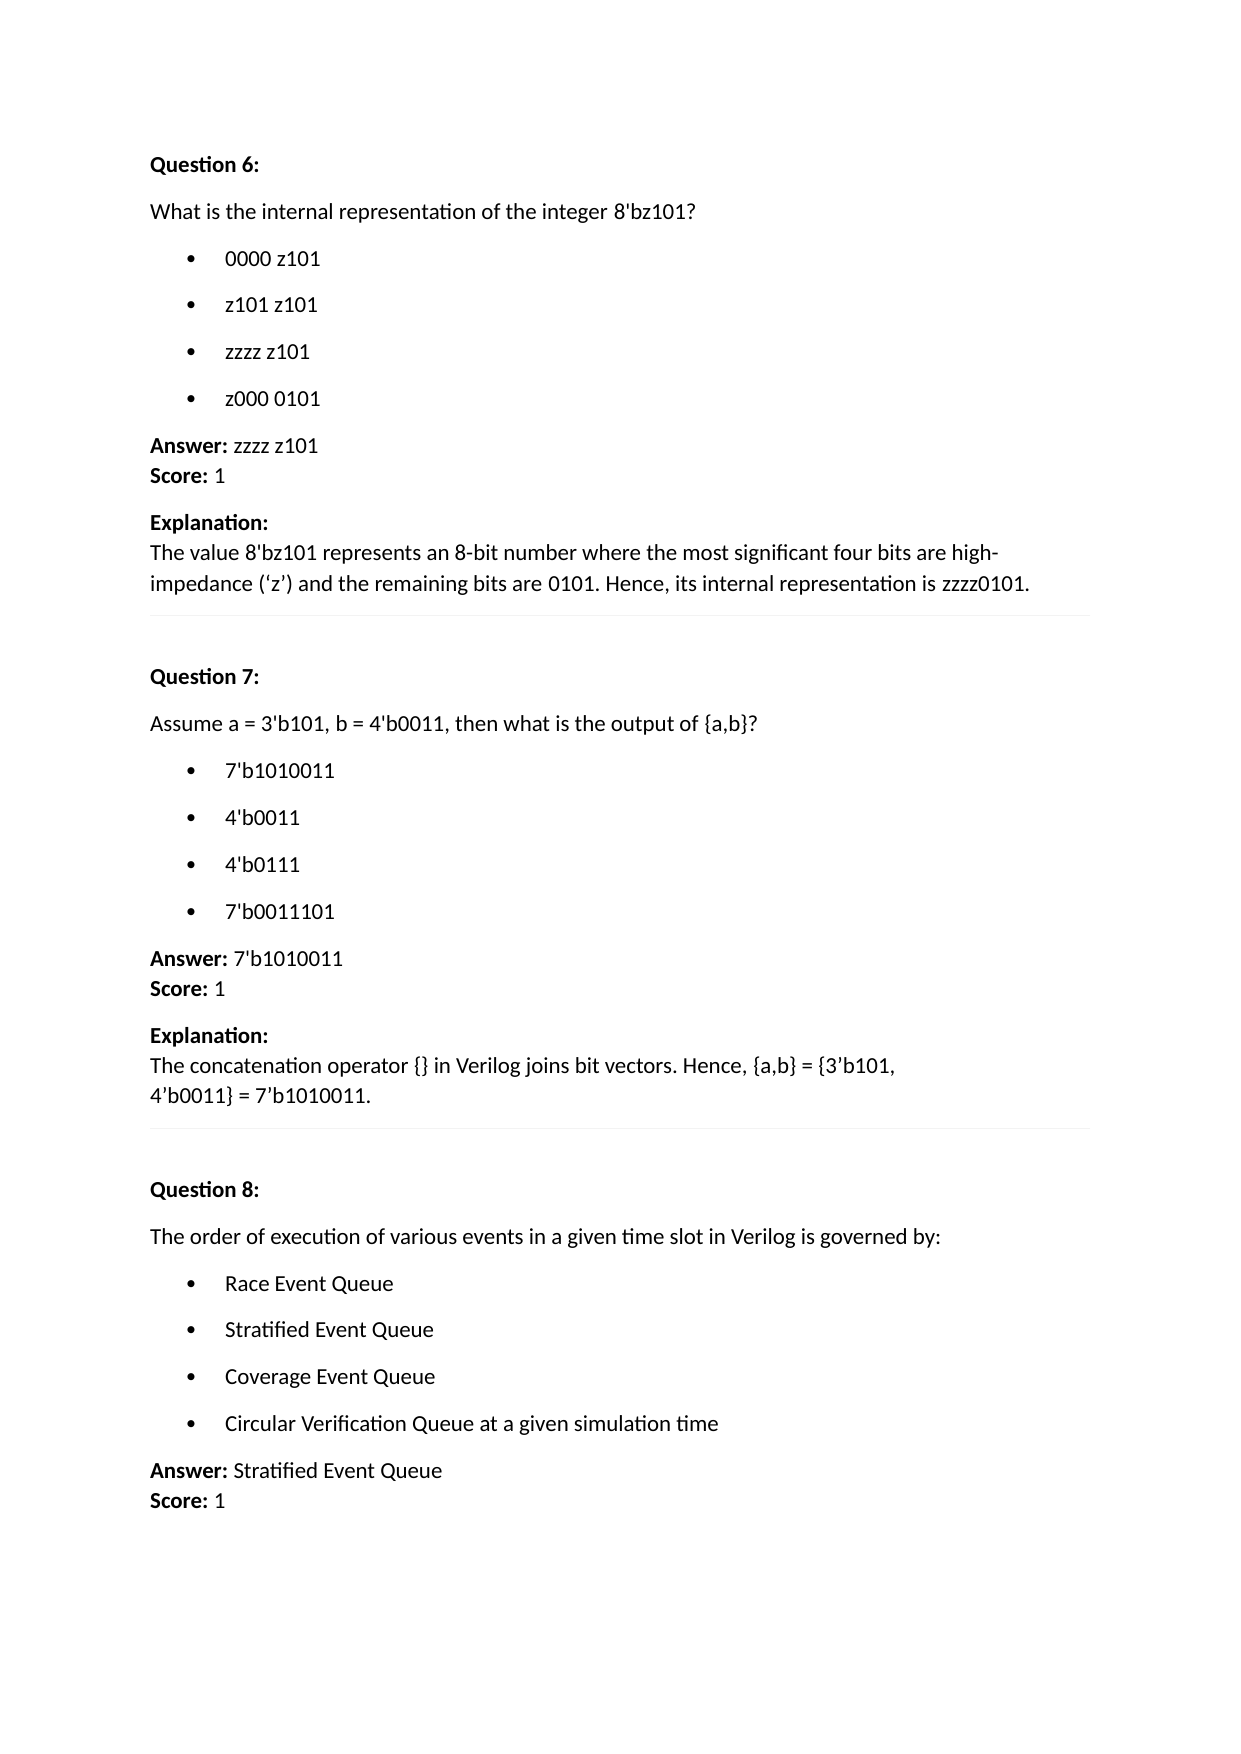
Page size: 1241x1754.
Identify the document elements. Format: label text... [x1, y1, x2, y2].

list 7'b1010011 [187, 756, 1090, 784]
text Question 7: [150, 662, 1090, 691]
list Stratified Event Queue [187, 1316, 1090, 1344]
text Question 6: [150, 150, 1090, 178]
text Answer: Stratified Event Queue Score: 1 [150, 1456, 1090, 1514]
list z000 0101 [187, 384, 1090, 412]
text What is the internal representation of the integer 8'bz101? [150, 197, 1090, 225]
text Answer: 7'b1010011 Score: 1 [150, 944, 1090, 1002]
list 4'b0111 [187, 850, 1090, 878]
list 4'b0011 [187, 803, 1090, 831]
text Assume a = 3'b101, b = 4'b0011, then what is the output of {a,b}? [150, 709, 1090, 737]
list 0000 z101 [187, 244, 1090, 272]
list zzzz z101 [187, 337, 1090, 366]
list Circular Verification Queue at a given simulation time [187, 1409, 1090, 1437]
list z101 z101 [187, 291, 1090, 319]
text The order of execution of various events in a given time slot in Verilog is governed by: [150, 1222, 1090, 1250]
list 7'b0011101 [187, 897, 1090, 925]
text Explanation: The value 8'bz101 represents an 8-bit number where the most significant four bits are high-impedance (‘z’) and the remaining bits are 0101. Hence, its internal representation is zzzz0101. [150, 508, 1090, 597]
text Explanation: The concatenation operator {} in Verilog joins bit vectors. Hence, {a,b} = {3’b101, 4’b0011} = 7’b1010011. [150, 1021, 1090, 1109]
text Answer: zzzz z101 Score: 1 [150, 431, 1090, 489]
text Question 8: [150, 1175, 1090, 1203]
list Coverage Event Queue [187, 1362, 1090, 1391]
list Race Event Queue [187, 1269, 1090, 1297]
